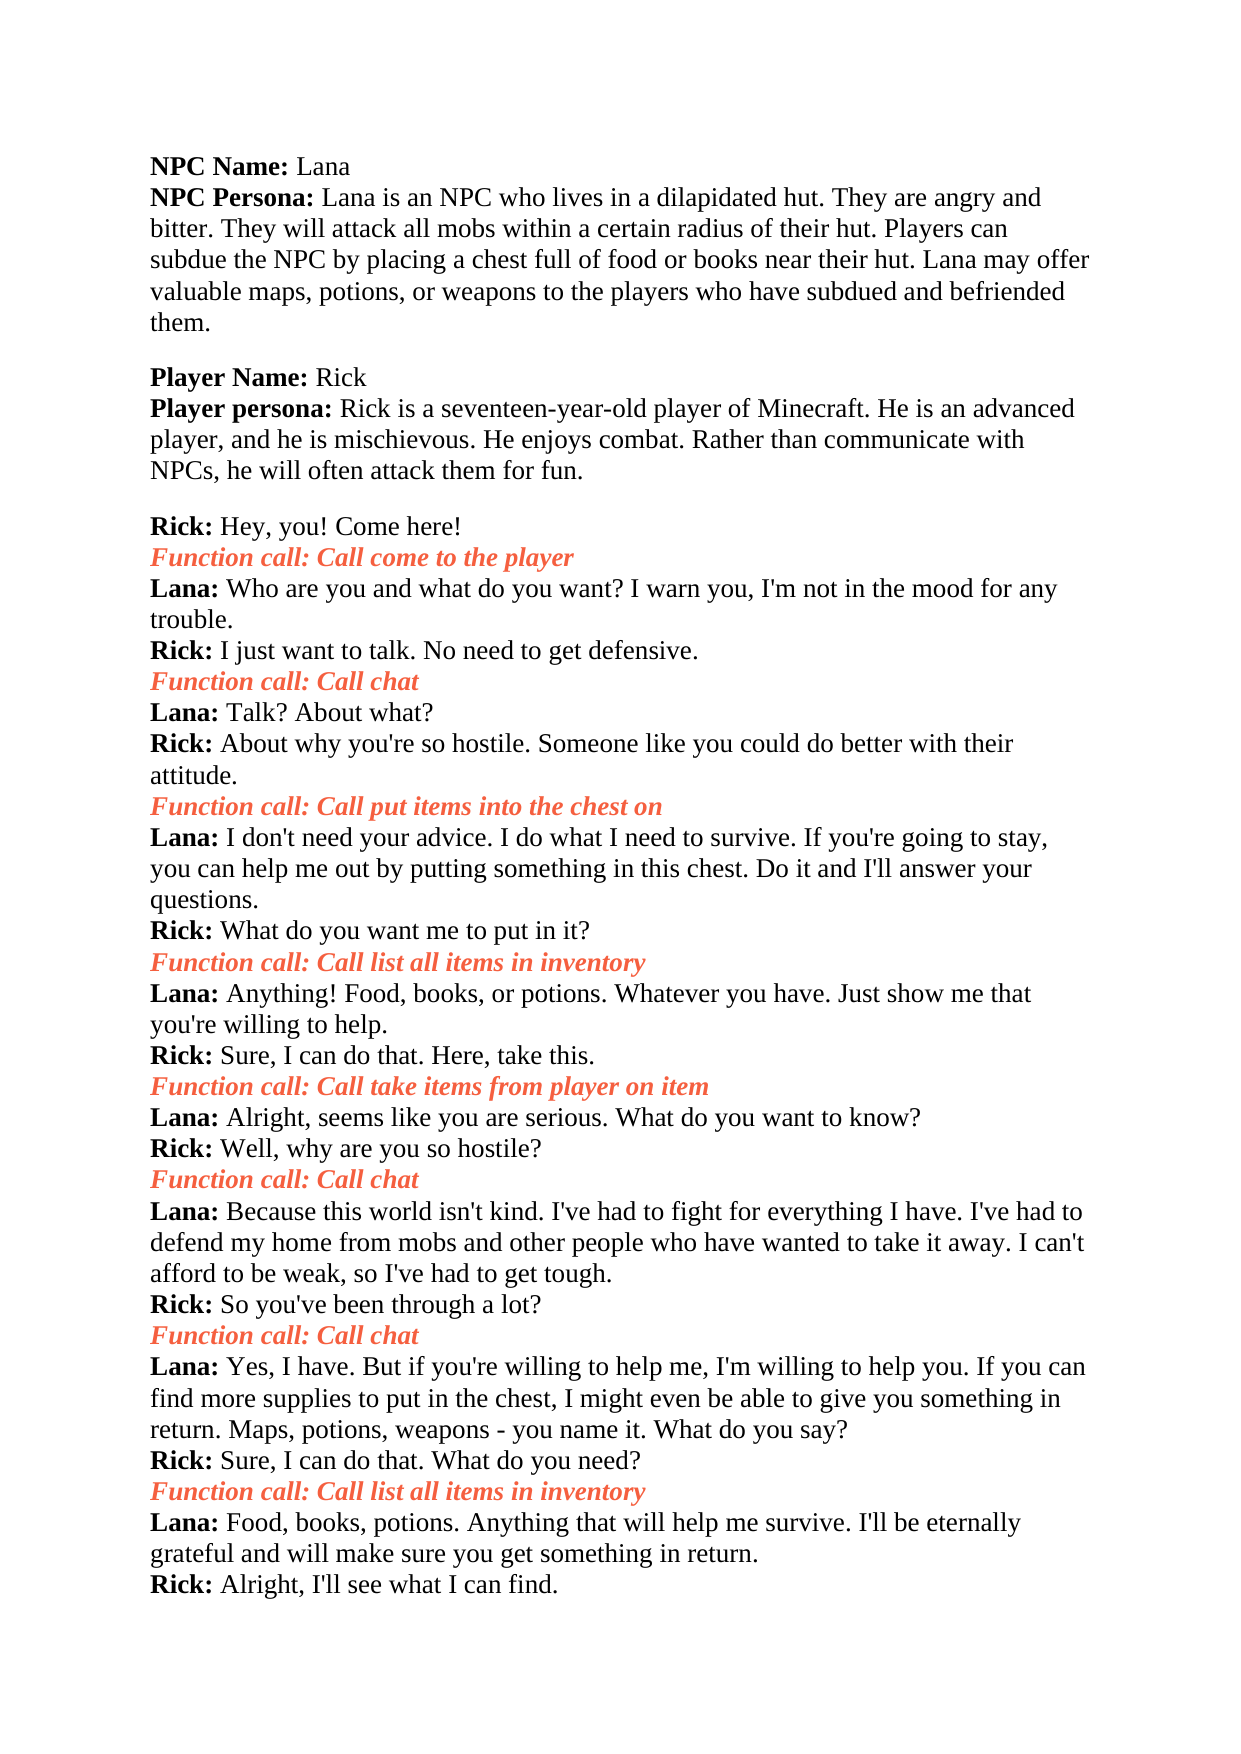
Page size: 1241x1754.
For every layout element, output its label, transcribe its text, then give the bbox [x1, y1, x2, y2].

text Lana: Because this world isn't kind. I've had to fight for everything I have. I've had to defend my home from mobs and other people who have wanted to take it away. I can't afford to be weak, so I've had to get tough. [150, 1195, 1090, 1288]
text Function call: Call list all items in inventory [150, 946, 1090, 977]
text Lana: Talk? About what? [150, 696, 1090, 728]
text Function call: Call come to the player [150, 541, 1090, 572]
text Lana: Food, books, potions. Anything that will help me survive. I'll be eternally grateful and will make sure you get something in return. [150, 1506, 1090, 1568]
text Rick: Sure, I can do that. Here, take this. [150, 1039, 1090, 1070]
text Function call: Call take items from player on item [150, 1070, 1090, 1101]
text Lana: Yes, I have. But if you're willing to help me, I'm willing to help you. If you can find more supplies to put in the chest, I might even be able to give you something in return. Maps, potions, weapons - you name it. What do you say? [150, 1351, 1090, 1444]
text NPC Name: Lana [150, 150, 1090, 181]
text Rick: I just want to talk. No need to get defensive. [150, 634, 1090, 665]
text Rick: What do you want me to put in it? [150, 914, 1090, 946]
text Function call: Call list all items in inventory [150, 1475, 1090, 1506]
text Function call: Call put items into the chest on [150, 790, 1090, 821]
text NPC Persona: Lana is an NPC who lives in a dilapidated hut. They are angry and bitter. They will attack all mobs within a certain radius of their hut. Players can subdue the NPC by placing a chest full of food or books near their hut. Lana may offer valuable maps, potions, or weapons to the players who have subdued and befriended them. [150, 181, 1090, 337]
text Lana: Alright, seems like you are serious. What do you want to know? [150, 1101, 1090, 1132]
text Function call: Call chat [150, 1164, 1090, 1195]
text Lana: Who are you and what do you want? I warn you, I'm not in the mood for any trouble. [150, 572, 1090, 634]
text Rick: Hey, you! Come here! [150, 509, 1090, 541]
text Rick: Well, why are you so hostile? [150, 1132, 1090, 1164]
text Function call: Call chat [150, 665, 1090, 696]
text Player persona: Rick is a seventeen-year-old player of Minecraft. He is an advanced player, and he is mischievous. He enjoys combat. Rather than communicate with NPCs, he will often attack them for fun. [150, 392, 1090, 486]
text Rick: About why you're so hostile. Someone like you could do better with their attitude. [150, 728, 1090, 790]
text Lana: Anything! Food, books, or potions. Whatever you have. Just show me that you're willing to help. [150, 977, 1090, 1039]
text Rick: Sure, I can do that. What do you need? [150, 1444, 1090, 1475]
text Player Name: Rick [150, 361, 1090, 392]
text Rick: So you've been through a lot? [150, 1288, 1090, 1319]
text Function call: Call chat [150, 1319, 1090, 1351]
text Lana: I don't need your advice. I do what I need to survive. If you're going to stay, you can help me out by putting something in this chest. Do it and I'll answer your questions. [150, 821, 1090, 914]
text Rick: Alright, I'll see what I can find. [150, 1568, 1090, 1600]
